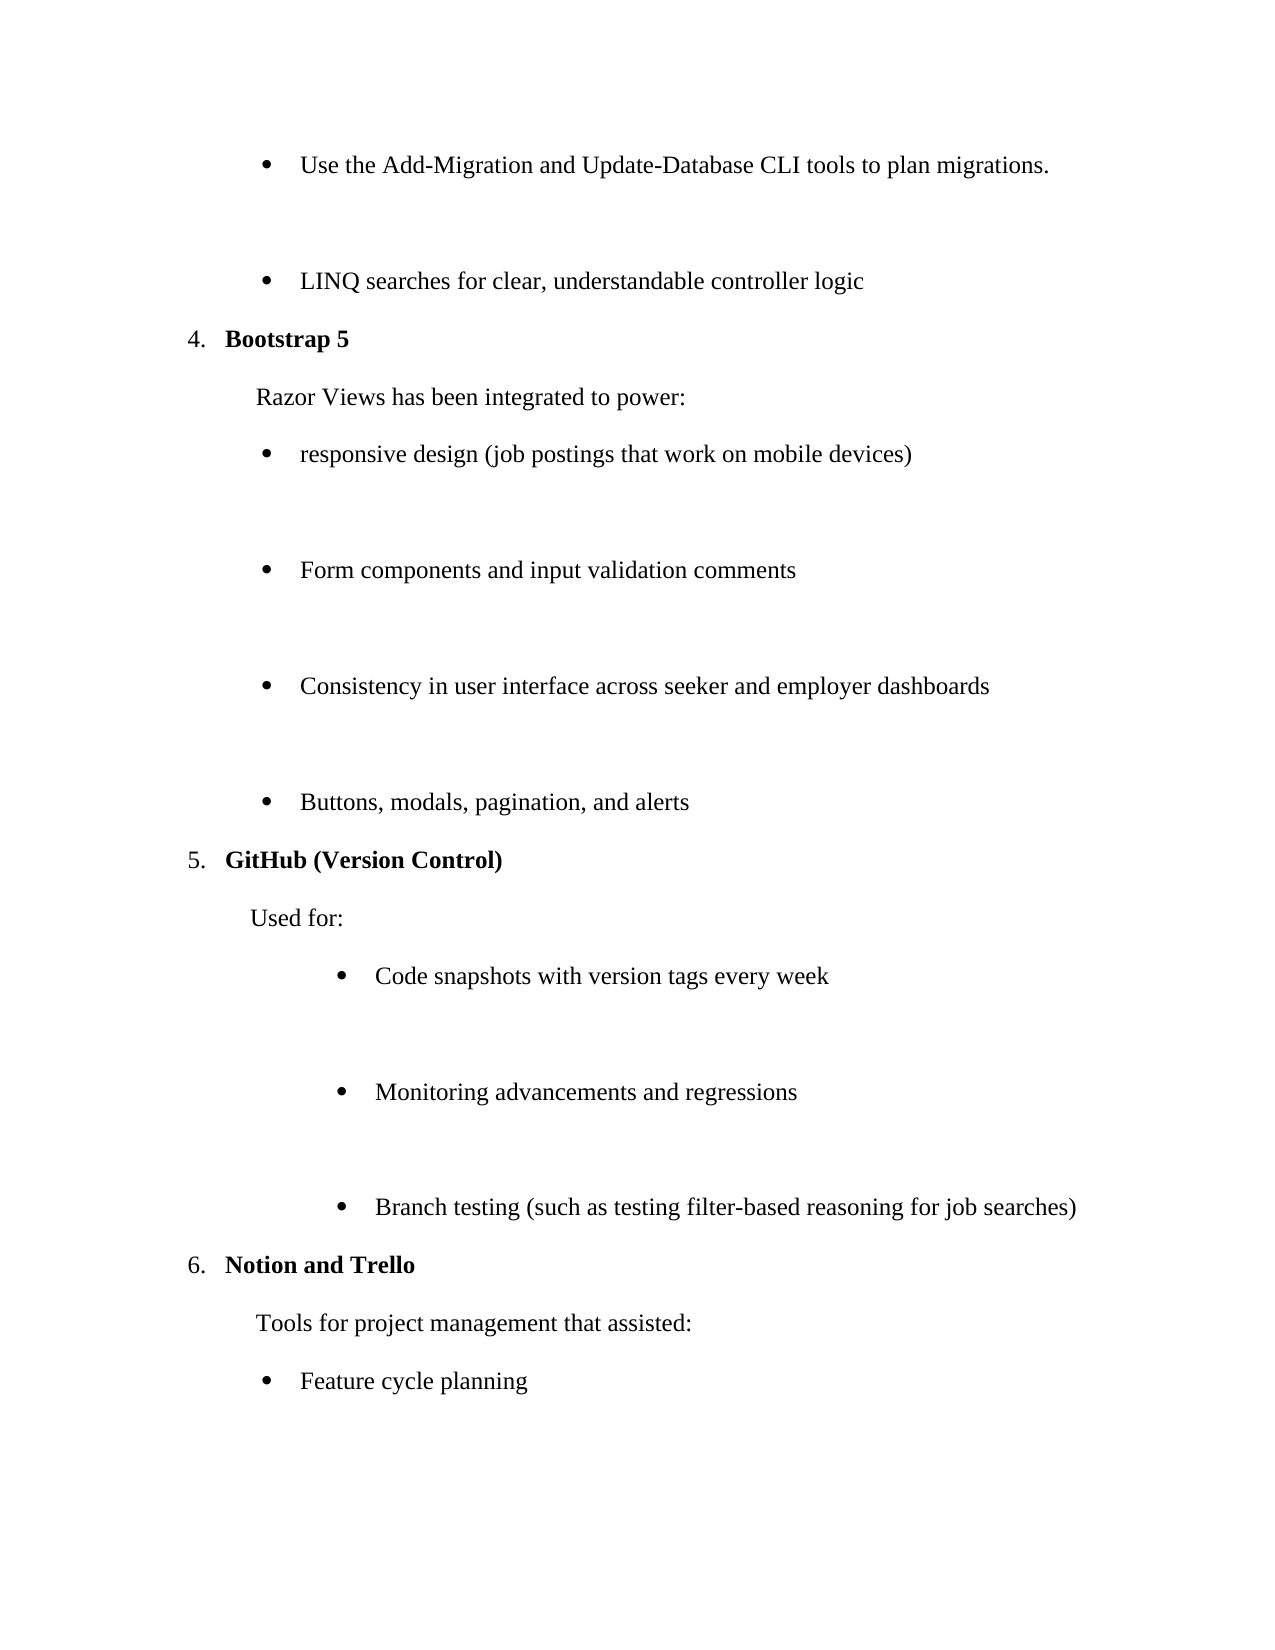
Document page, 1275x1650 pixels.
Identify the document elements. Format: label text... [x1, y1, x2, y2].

list Feature cycle planning [262, 1366, 1125, 1395]
list Use the Add-Migration and Update-Database CLI tools to plan migrations. [262, 150, 1125, 179]
list Branch testing (such as testing filter-based reasoning for job searches) [337, 1192, 1125, 1221]
text Razor Views has been integrated to power: [225, 382, 1125, 410]
text Used for: [225, 903, 1125, 932]
text Tools for project management that assisted: [225, 1308, 1125, 1337]
list Bootstrap 5 [187, 324, 1125, 352]
list responsive design (job postings that work on mobile devices) [262, 439, 1125, 468]
list Form components and input validation comments [262, 555, 1125, 584]
list Monitoring advancements and regressions [337, 1077, 1125, 1105]
list Code snapshots with version tags every week [337, 961, 1125, 989]
list Buttons, modals, pagination, and alerts [262, 787, 1125, 816]
list GitHub (Version Control) [187, 845, 1125, 874]
list Notion and Trello [187, 1250, 1125, 1279]
list Consistency in user interface across seeker and employer dashboards [262, 671, 1125, 700]
list LINQ searches for clear, understandable controller logic [262, 266, 1125, 294]
